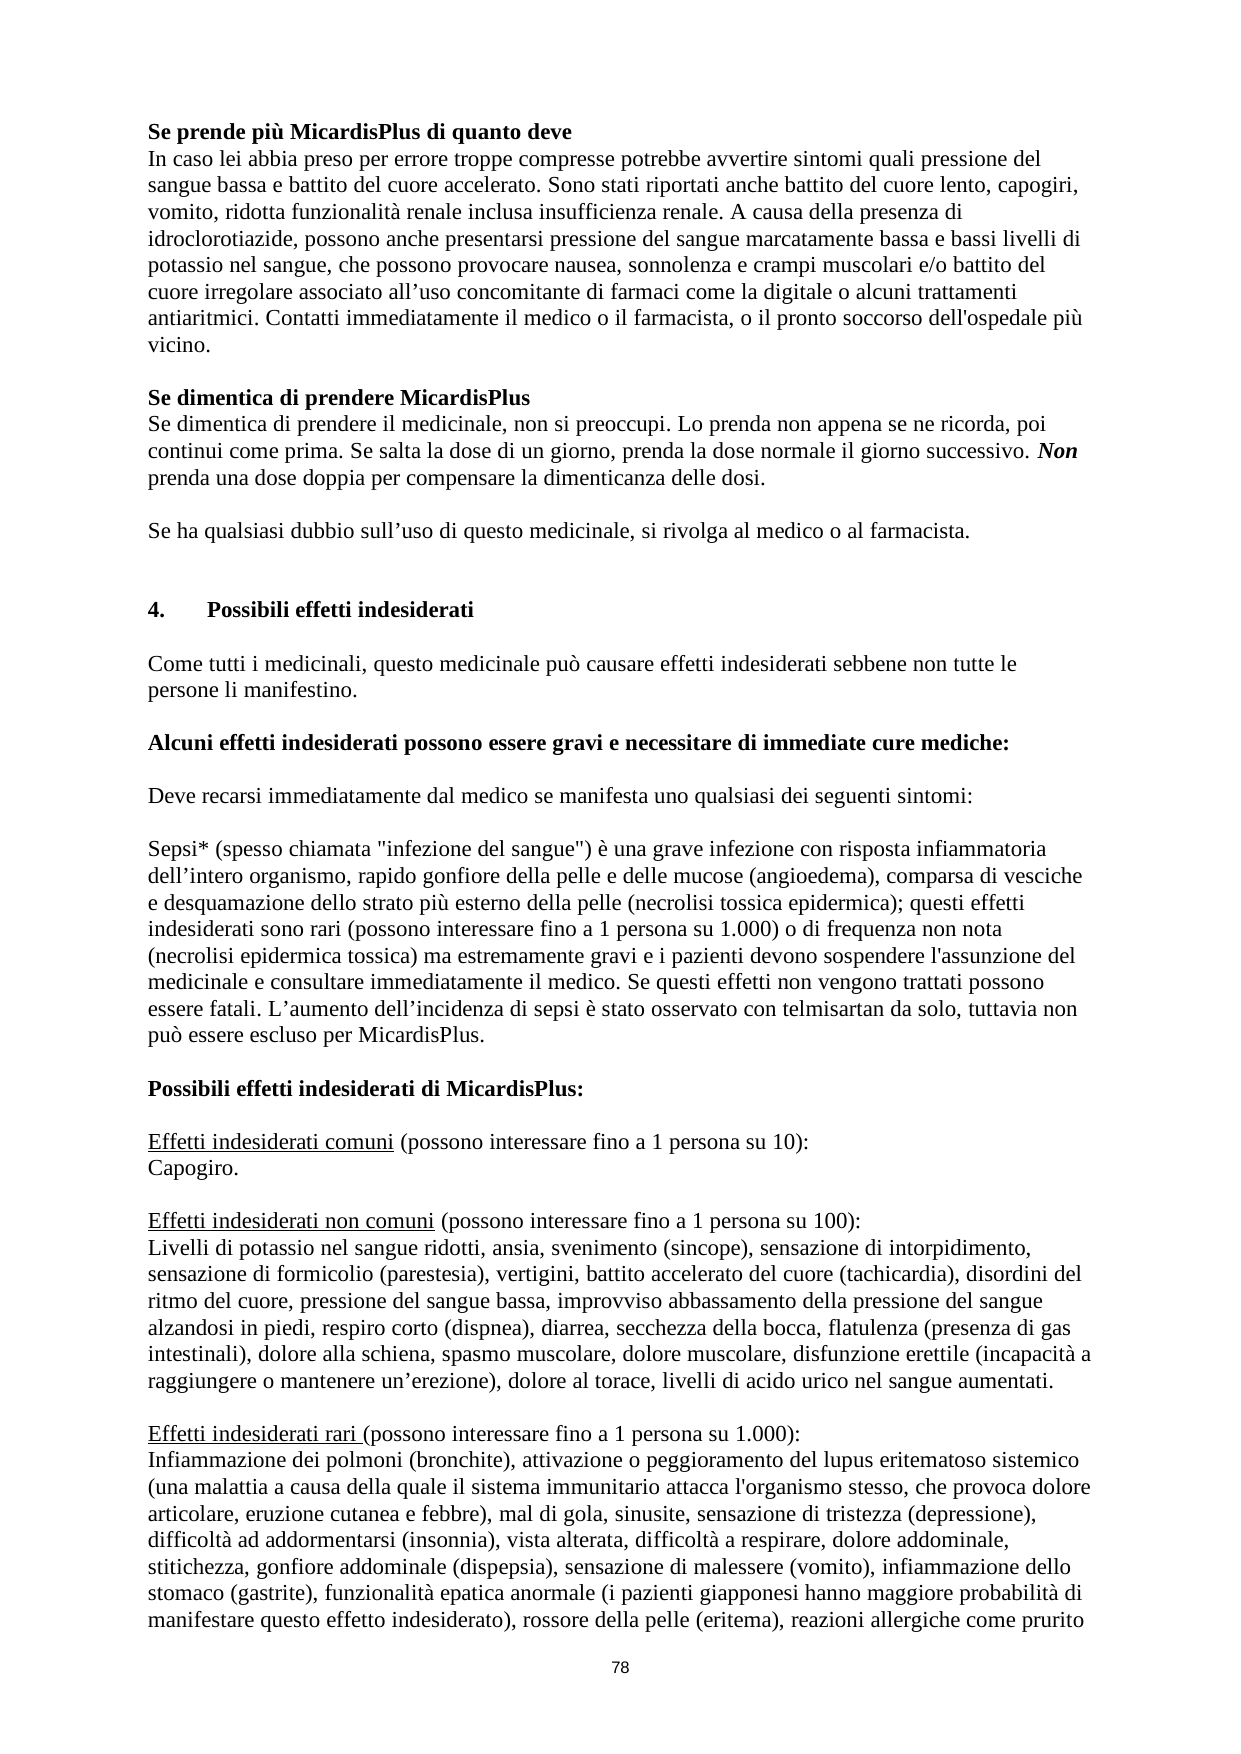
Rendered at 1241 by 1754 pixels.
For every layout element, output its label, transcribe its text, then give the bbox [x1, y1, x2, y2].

text Come tutti i medicinali, questo medicinale può causare effetti indesiderati sebbene non tutte le persone li manifestino. [148, 649, 1092, 702]
text 4. Possibili effetti indesiderati [148, 596, 1092, 623]
text Se prende più MicardisPlus di quanto deve [148, 118, 1092, 145]
text Alcuni effetti indesiderati possono essere gravi e necessitare di immediate cure mediche: [148, 729, 1092, 756]
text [148, 1446, 1092, 1632]
text Effetti indesiderati rari (possono interessare fino a 1 persona su 1.000): [148, 1420, 1092, 1446]
text In caso lei abbia preso per errore troppe compresse potrebbe avvertire sintomi quali pressione del sangue bassa e battito del cuore accelerato. Sono stati riportati anche battito del cuore lento, capogiri, vomito, ridotta funzionalità renale inclusa insufficienza renale. A causa della presenza di idroclorotiazide, possono anche presentarsi pressione del sangue marcatamente bassa e bassi livelli di potassio nel sangue, che possono provocare nausea, sonnolenza e crampi muscolari e/o battito del cuore irregolare associato all’uso concomitante di farmaci come la digitale o alcuni trattamenti antiaritmici. Contatti immediatamente il medico o il farmacista, o il pronto soccorso dell'ospedale più vicino. [148, 145, 1092, 357]
text Capogiro. [148, 1154, 1092, 1181]
text Deve recarsi immediatamente dal medico se manifesta uno qualsiasi dei seguenti sintomi: [148, 782, 1092, 809]
text Sepsi* (spesso chiamata "infezione del sangue") è una grave infezione con risposta infiammatoria dell’intero organismo, rapido gonfiore della pelle e delle mucose (angioedema), comparsa di vesciche e desquamazione dello strato più esterno della pelle (necrolisi tossica epidermica); questi effetti indesiderati sono rari (possono interessare fino a 1 persona su 1.000) o di frequenza non nota (necrolisi epidermica tossica) ma estremamente gravi e i pazienti devono sospendere l'assunzione del medicinale e consultare immediatamente il medico. Se questi effetti non vengono trattati possono essere fatali. L’aumento dell’incidenza di sepsi è stato osservato con telmisartan da solo, tuttavia non può essere escluso per MicardisPlus. [148, 835, 1092, 1048]
text Se dimentica di prendere il medicinale, non si preoccupi. Lo prenda non appena se ne ricorda, poi continui come prima. Se salta la dose di un giorno, prenda la dose normale il giorno successivo. Non prenda una dose doppia per compensare la dimenticanza delle dosi. [148, 410, 1092, 490]
text Livelli di potassio nel sangue ridotti, ansia, svenimento (sincope), sensazione di intorpidimento, sensazione di formicolio (parestesia), vertigini, battito accelerato del cuore (tachicardia), disordini del ritmo del cuore, pressione del sangue bassa, improvviso abbassamento della pressione del sangue alzandosi in piedi, respiro corto (dispnea), diarrea, secchezza della bocca, flatulenza (presenza di gas intestinali), dolore alla schiena, spasmo muscolare, dolore muscolare, disfunzione erettile (incapacità a raggiungere o mantenere un’erezione), dolore al torace, livelli di acido urico nel sangue aumentati. [148, 1234, 1092, 1393]
text Se ha qualsiasi dubbio sull’uso di questo medicinale, si rivolga al medico o al farmacista. [148, 517, 1092, 543]
text Effetti indesiderati non comuni (possono interessare fino a 1 persona su 100): [148, 1207, 1092, 1234]
text Se dimentica di prendere MicardisPlus [148, 384, 1092, 410]
text Effetti indesiderati comuni (possono interessare fino a 1 persona su 10): [148, 1127, 1092, 1154]
text Possibili effetti indesiderati di MicardisPlus: [148, 1074, 1092, 1101]
